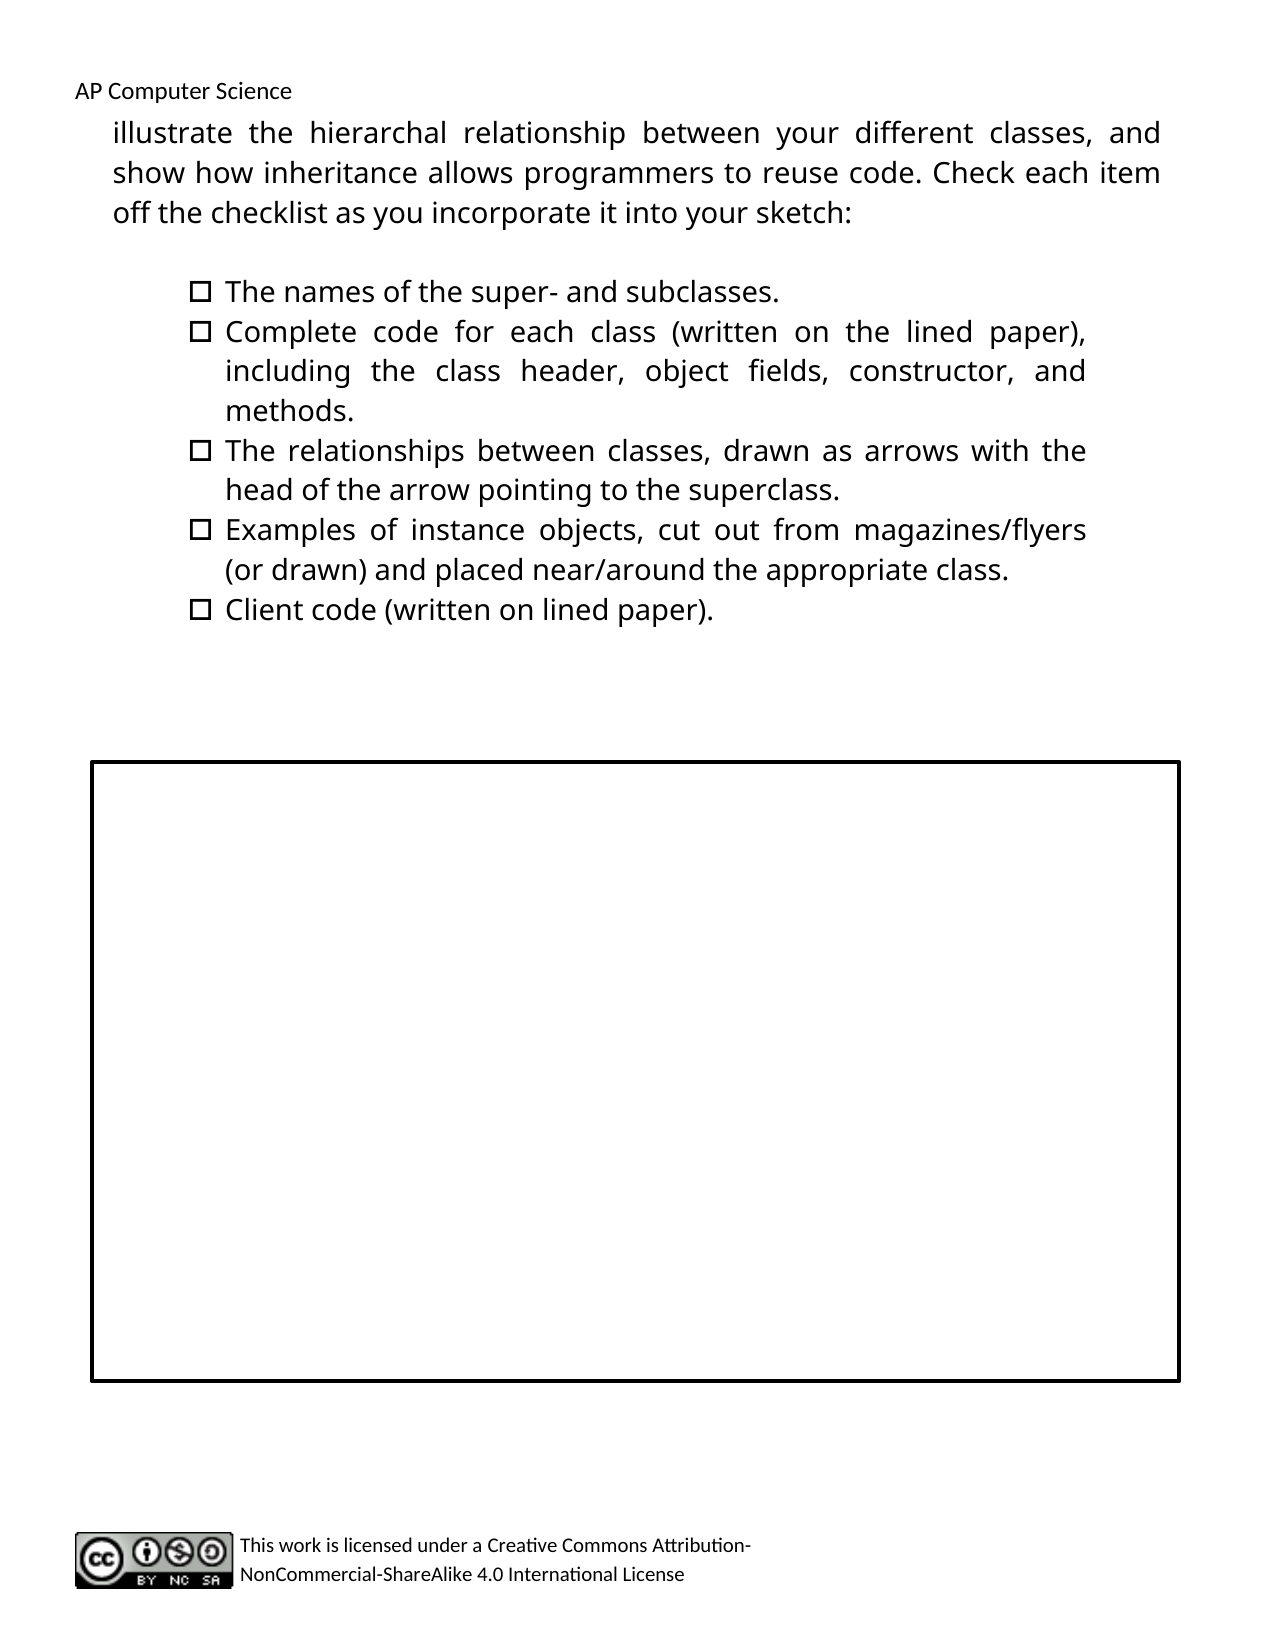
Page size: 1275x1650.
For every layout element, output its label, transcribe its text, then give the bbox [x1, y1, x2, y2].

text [112, 112, 1162, 232]
picture [75, 1532, 234, 1589]
list Complete code for each class (written on the lined paper), including the class header, object fields, constructor, and methods. [187, 311, 1087, 430]
list The relationships between classes, drawn as arrows with the head of the arrow pointing to the superclass. [187, 430, 1087, 509]
list Examples of instance objects, cut out from magazines/flyers (or drawn) and placed near/around the appropriate class. [187, 509, 1087, 589]
list The names of the super- and subclasses. [187, 271, 1087, 311]
list Client code (written on lined paper). [187, 589, 1087, 628]
